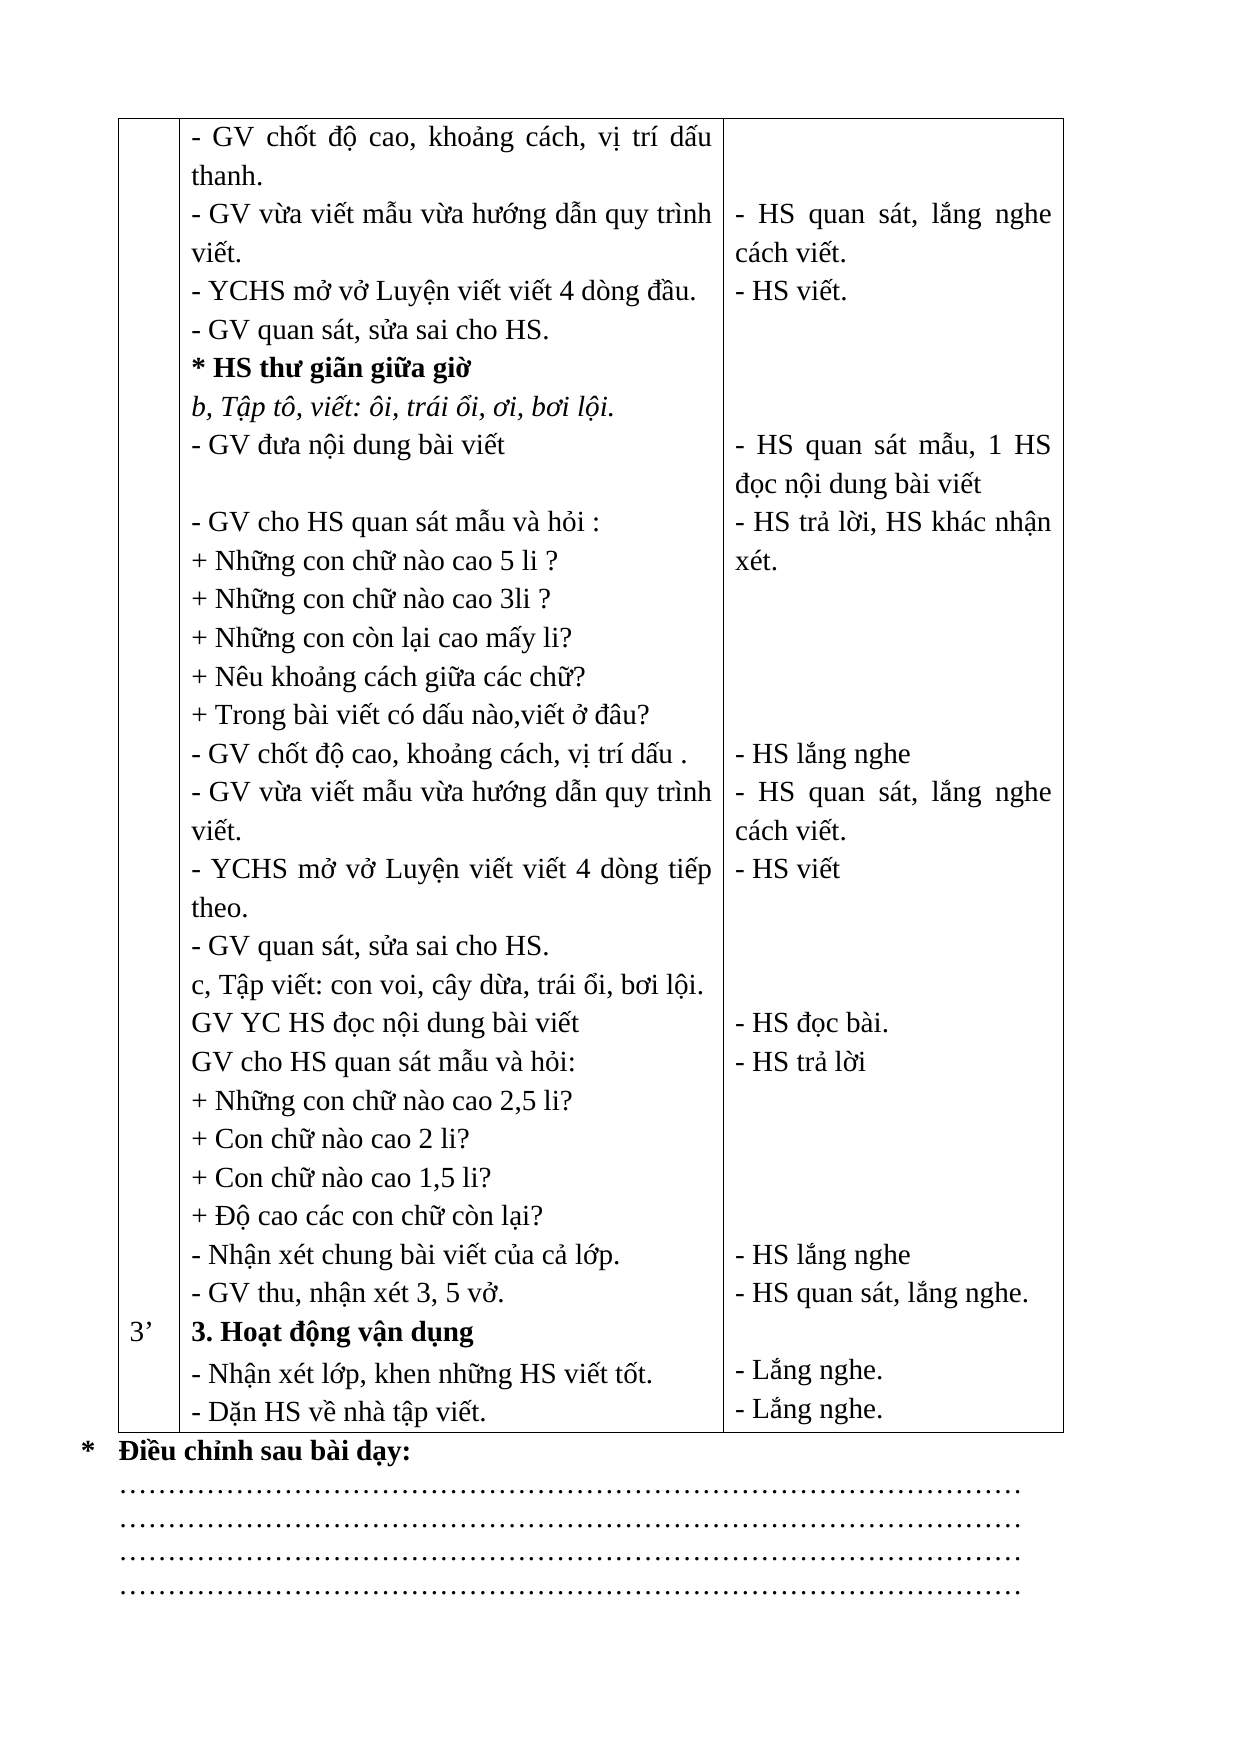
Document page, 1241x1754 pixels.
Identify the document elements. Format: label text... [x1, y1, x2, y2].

text ………………………………………………………………………………… [118, 1567, 1063, 1601]
text ………………………………………………………………………………… [118, 1466, 1063, 1500]
text ………………………………………………………………………………… [118, 1500, 1063, 1533]
table_cell 4’ 28’ 3’ [119, 119, 179, 1432]
text ………………………………………………………………………………… [118, 1533, 1063, 1567]
list Điều chỉnh sau bài dạy: [81, 1433, 1063, 1466]
